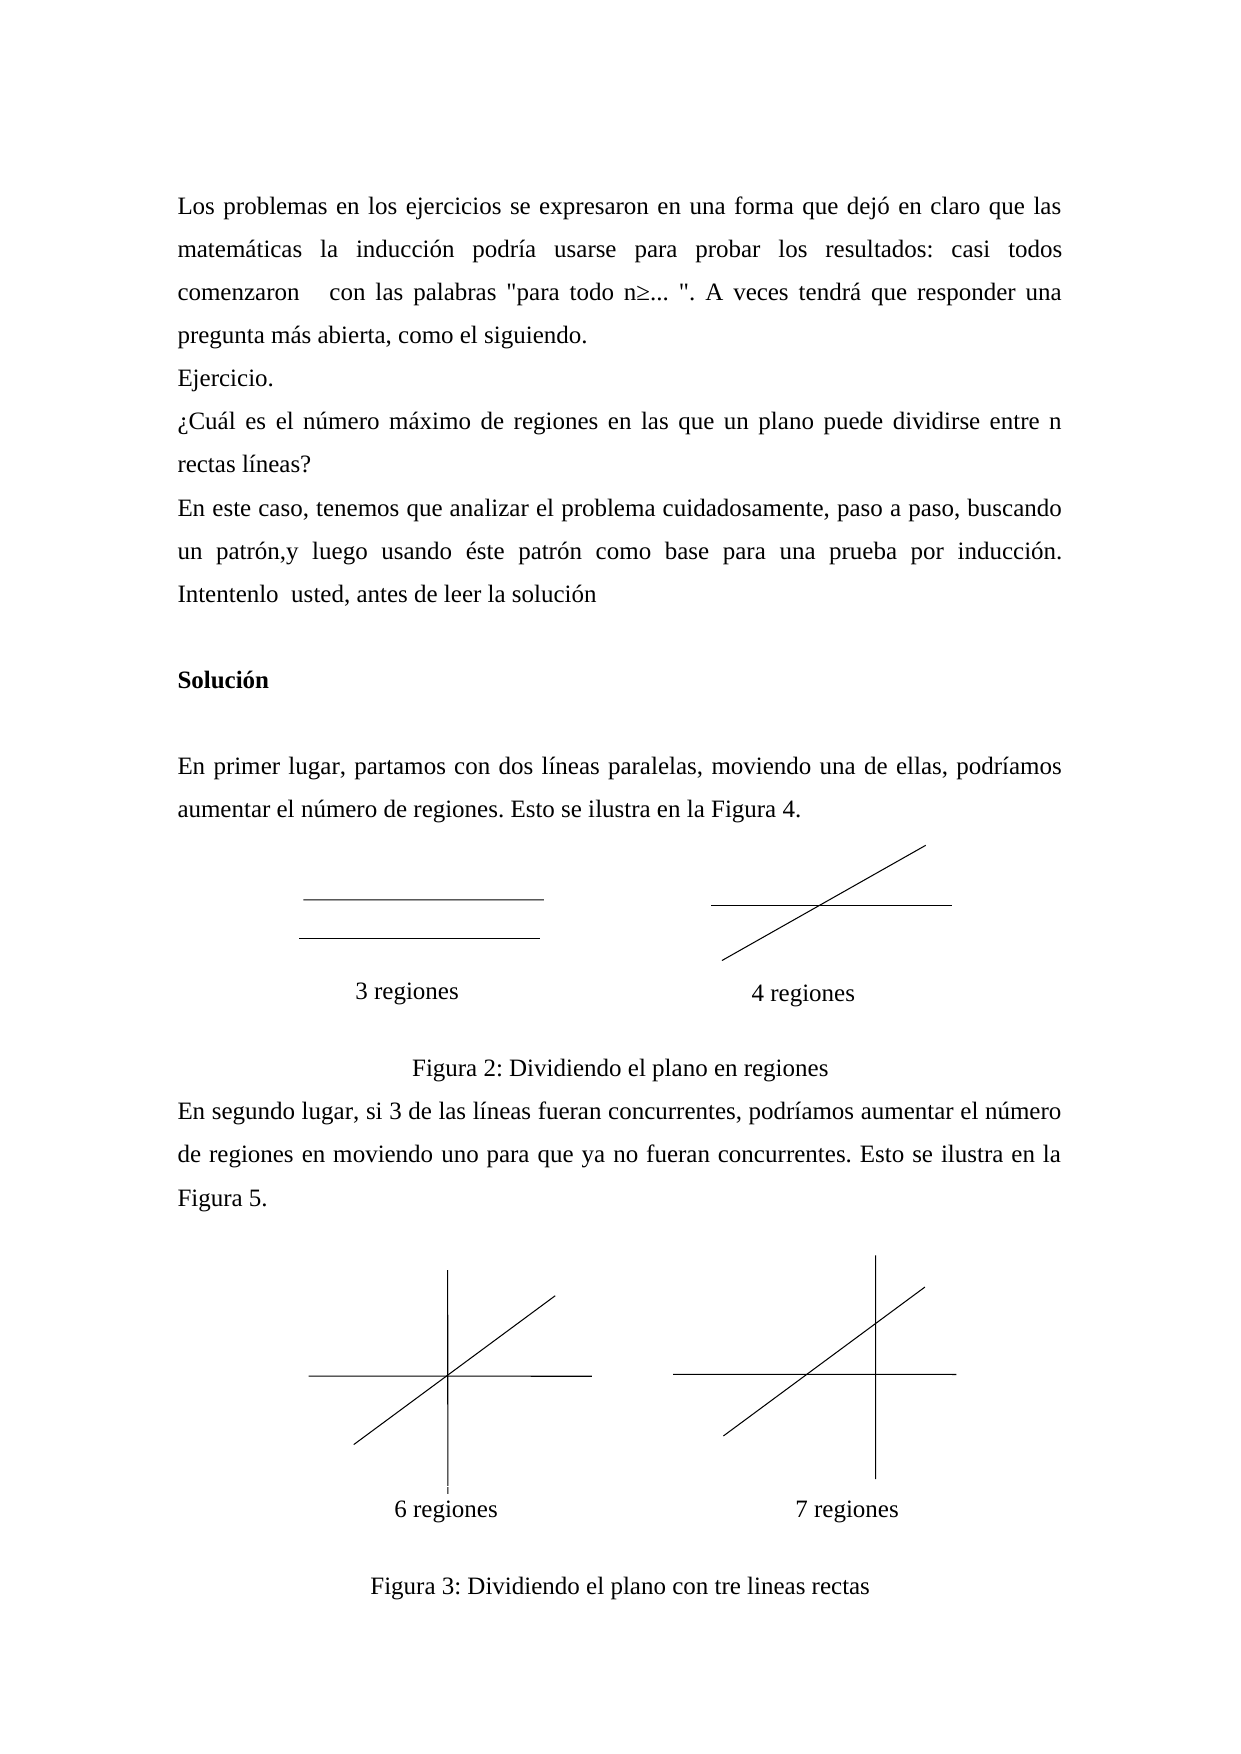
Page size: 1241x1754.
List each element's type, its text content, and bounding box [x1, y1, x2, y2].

text En este caso, tenemos que analizar el problema cuidadosamente, paso a paso, buscando un patrón,y luego usando éste patrón como base para una prueba por inducción. Intentenlo usted, antes de leer la solución [177, 493, 1063, 608]
text ¿Cuál es el número máximo de regiones en las que un plano puede dividirse entre n rectas líneas? [177, 406, 1063, 478]
text En segundo lugar, si 3 de las líneas fueran concurrentes, podríamos aumentar el número de regiones en moviendo uno para que ya no fueran concurrentes. Esto se ilustra en la Figura 5. [177, 1096, 1063, 1211]
text Solución [177, 665, 1063, 694]
text Figura 3: Dividiendo el plano con tre lineas rectas [177, 1571, 1063, 1599]
text Figura 2: Dividiendo el plano en regiones [177, 1053, 1063, 1082]
text Ejercicio. [177, 363, 1063, 392]
text Los problemas en los ejercicios se expresaron en una forma que dejó en claro que las matemáticas la inducción podría usarse para probar los resultados: casi todos comenzaron con las palabras "para todo n≥... ". A veces tendrá que responder una pregunta más abierta, como el siguiendo. [177, 191, 1063, 349]
text En primer lugar, partamos con dos líneas paralelas, moviendo una de ellas, podríamos aumentar el número de regiones. Esto se ilustra en la Figura 4. [177, 751, 1063, 823]
